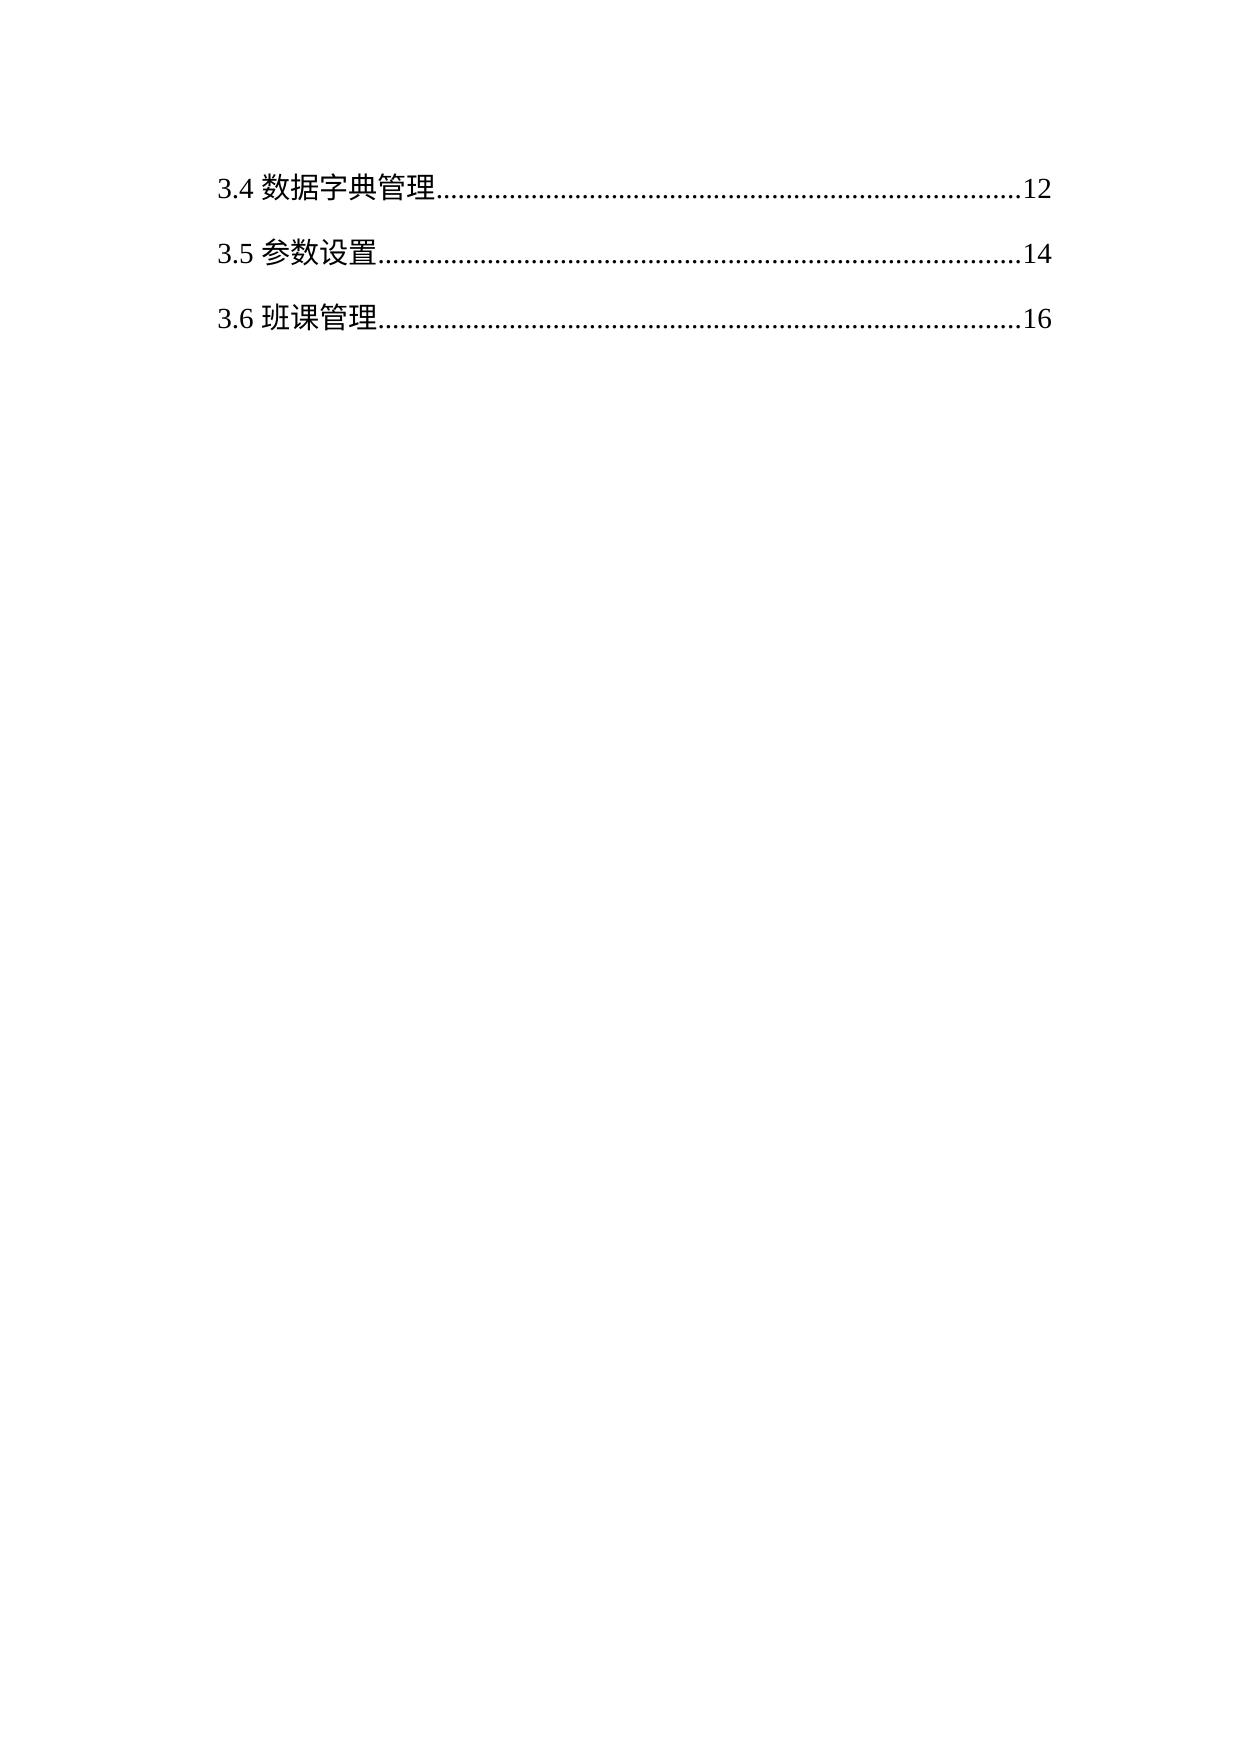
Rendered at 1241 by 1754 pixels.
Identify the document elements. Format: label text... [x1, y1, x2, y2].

text 3.5 参数设置 14 [217, 218, 1053, 283]
text 3.6 班课管理 16 [217, 283, 1053, 348]
text 3.4 数据字典管理 12 [217, 153, 1053, 218]
